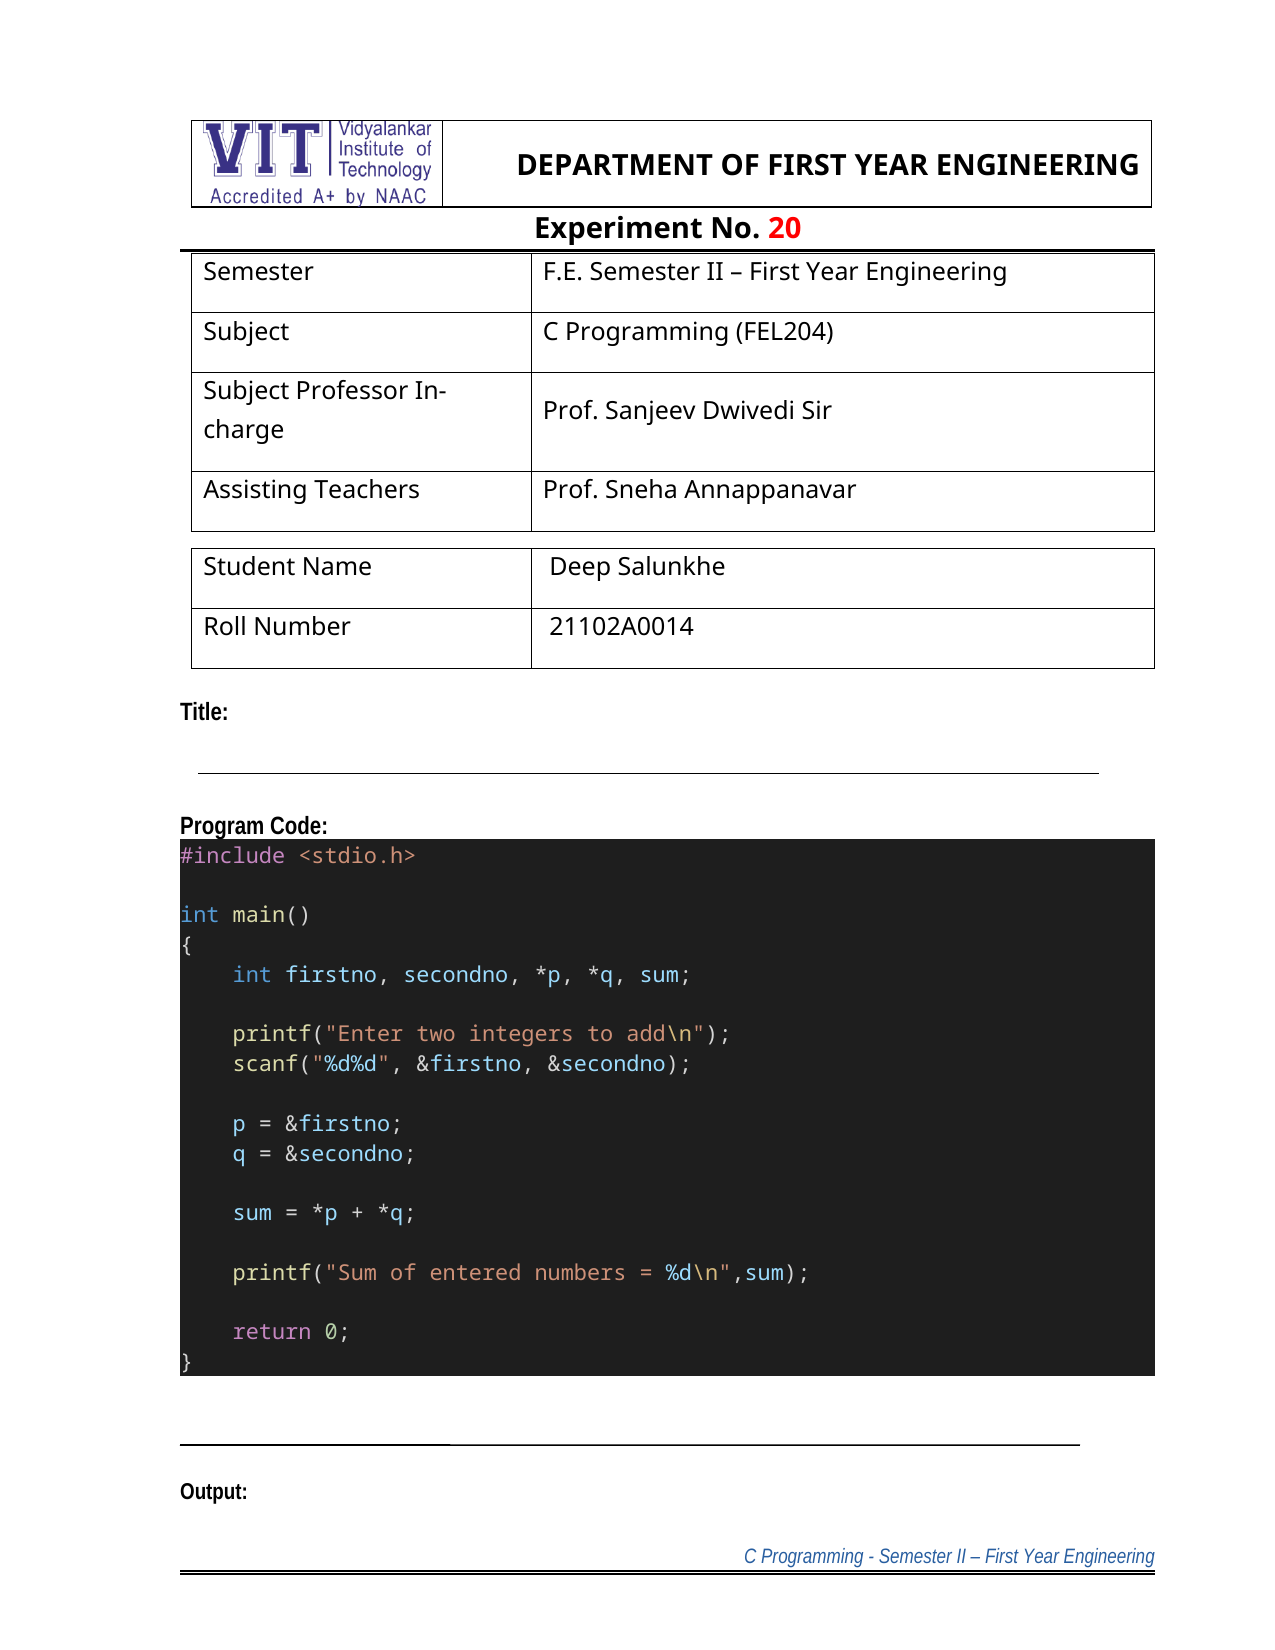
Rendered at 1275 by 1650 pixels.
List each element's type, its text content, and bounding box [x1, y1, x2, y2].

table_cell Subject Professor In-charge [192, 373, 531, 471]
text int firstno, secondno, *p, *q, sum; [180, 959, 1155, 988]
table_cell Prof. Sanjeev Dwivedi Sir [532, 373, 1154, 471]
text scanf("%d%d", &firstno, &secondno); [180, 1048, 1155, 1078]
table_cell C Programming (FEL204) [532, 313, 1154, 372]
table_header [432, 121, 442, 206]
table_header DEPARTMENT OF FIRST YEAR ENGINEERING [443, 121, 1151, 206]
text Output: [180, 1478, 1155, 1504]
table_cell 21102A0014 [532, 609, 1154, 668]
text sum = *p + *q; [180, 1197, 1155, 1227]
text int main() [180, 899, 1155, 929]
table_cell Roll Number [192, 609, 531, 668]
text Title: [180, 697, 1155, 726]
table_cell Assisting Teachers [192, 472, 531, 531]
text #include <stdio.h> [180, 839, 1155, 869]
table_header Deep Salunkhe [532, 549, 1154, 608]
text Experiment No. 20 [180, 207, 1155, 249]
text printf("Enter two integers to add\n"); [180, 1018, 1155, 1048]
table_header [192, 121, 203, 206]
text printf("Sum of entered numbers = %d\n",sum); [180, 1257, 1155, 1286]
text } [180, 1346, 1155, 1376]
text Program Code: [180, 811, 1155, 839]
text q = &secondno; [180, 1137, 1155, 1167]
table_header F.E. Semester II – First Year Engineering [532, 254, 1154, 312]
table_header Student Name [192, 549, 531, 608]
text return 0; [180, 1316, 1155, 1346]
table_cell Prof. Sneha Annappanavar [532, 472, 1154, 531]
text { [180, 929, 1155, 959]
table_cell Subject [192, 313, 531, 372]
picture [203, 121, 432, 207]
text p = &firstno; [180, 1108, 1155, 1137]
table_header Semester [192, 254, 531, 312]
